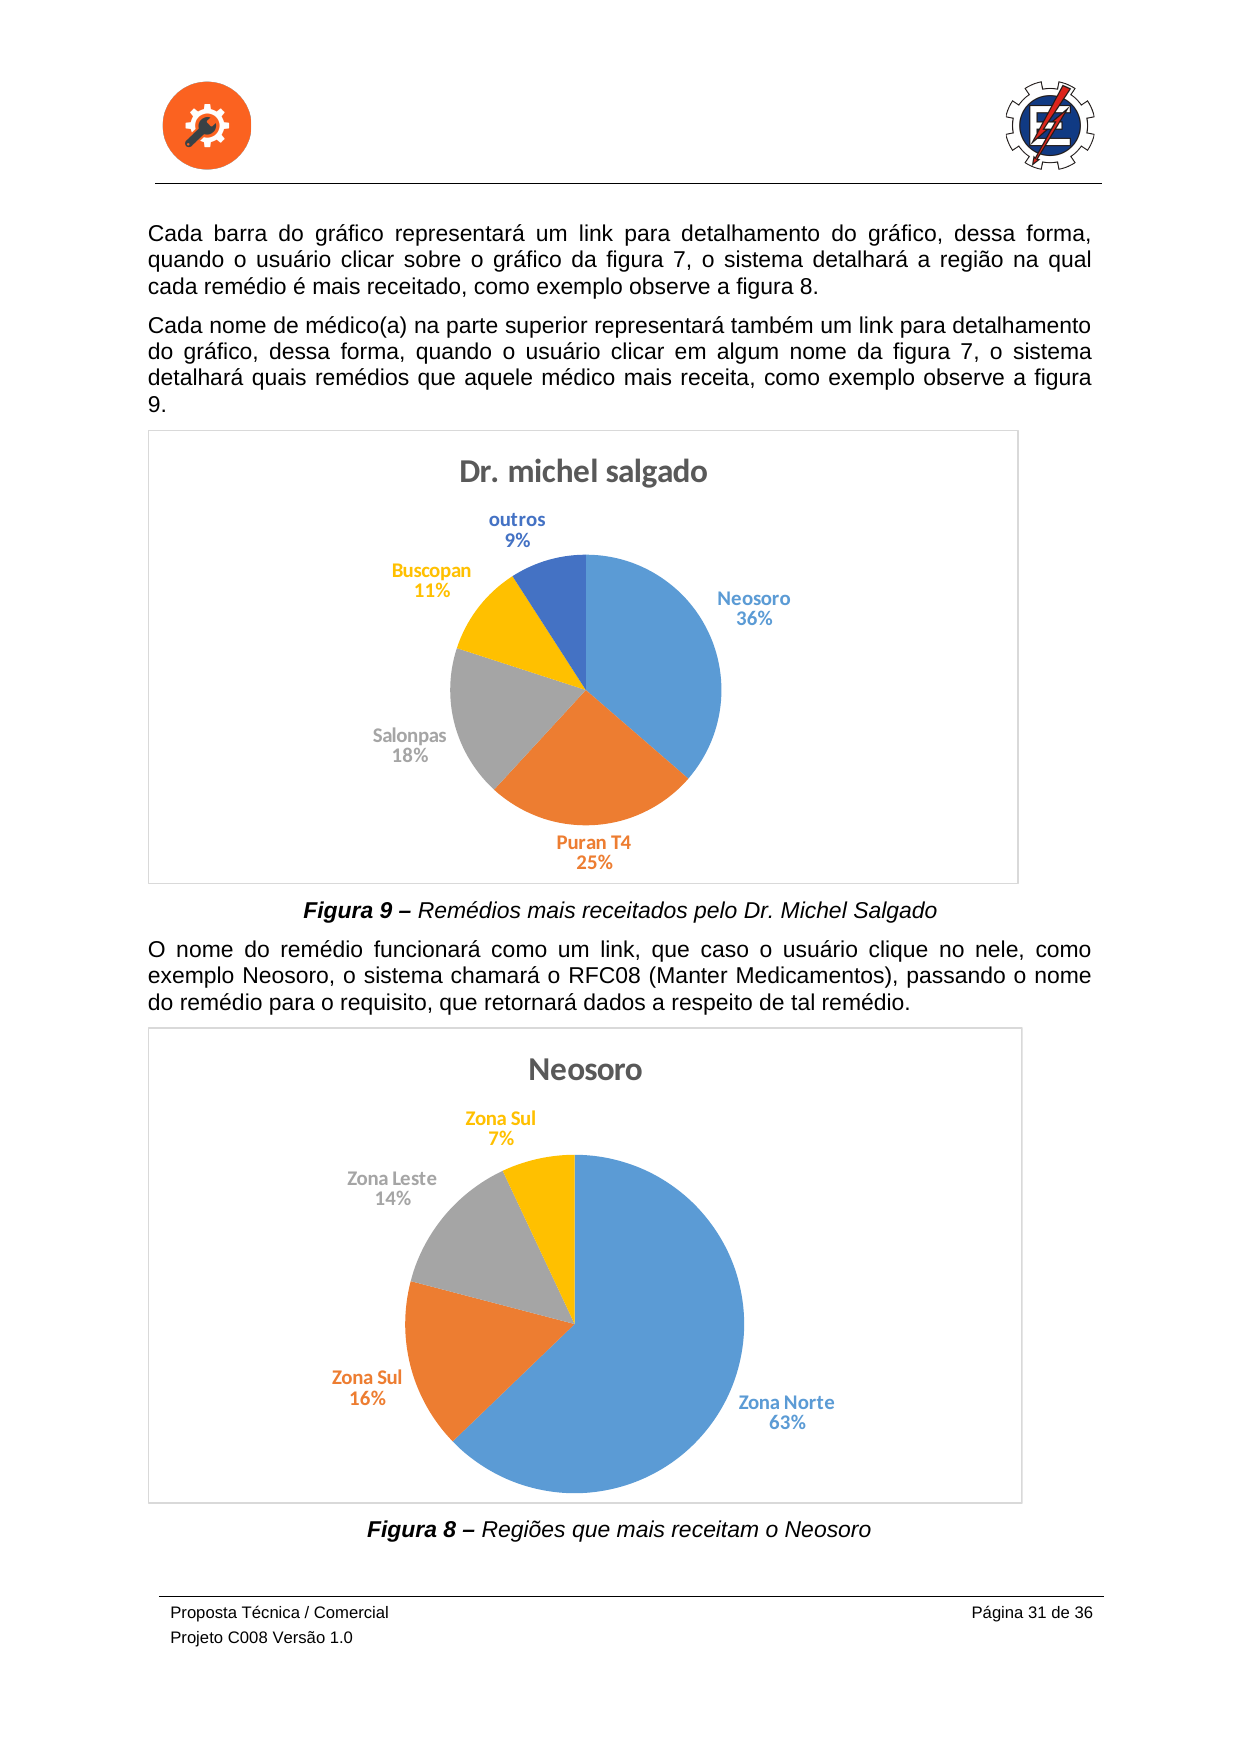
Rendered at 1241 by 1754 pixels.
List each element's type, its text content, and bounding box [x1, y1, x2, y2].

text O nome do remédio funcionará como um link, que caso o usuário clique no nele, como exemplo Neosoro, o sistema chamará o RFC08 (Manter Medicamentos), passando o nome do remédio para o requisito, que retornará dados a respeito de tal remédio. [148, 936, 1092, 1015]
text Cada barra do gráfico representará um link para detalhamento do gráfico, dessa forma, quando o usuário clicar sobre o gráfico da figura 7, o sistema detalhará a região na qual cada remédio é mais receitado, como exemplo observe a figura 8. [148, 220, 1092, 299]
picture [162, 81, 252, 170]
text Figura 9 – Remédios mais receitados pelo Dr. Michel Salgado [148, 897, 1092, 923]
picture [1005, 81, 1095, 170]
text Figura 8 – Regiões que mais receitam o Neosoro [148, 1516, 1092, 1542]
text Cada nome de médico(a) na parte superior representará também um link para detalhamento do gráfico, dessa forma, quando o usuário clicar em algum nome da figura 7, o sistema detalhará quais remédios que aquele médico mais receita, como exemplo observe a figura 9. [148, 312, 1092, 417]
